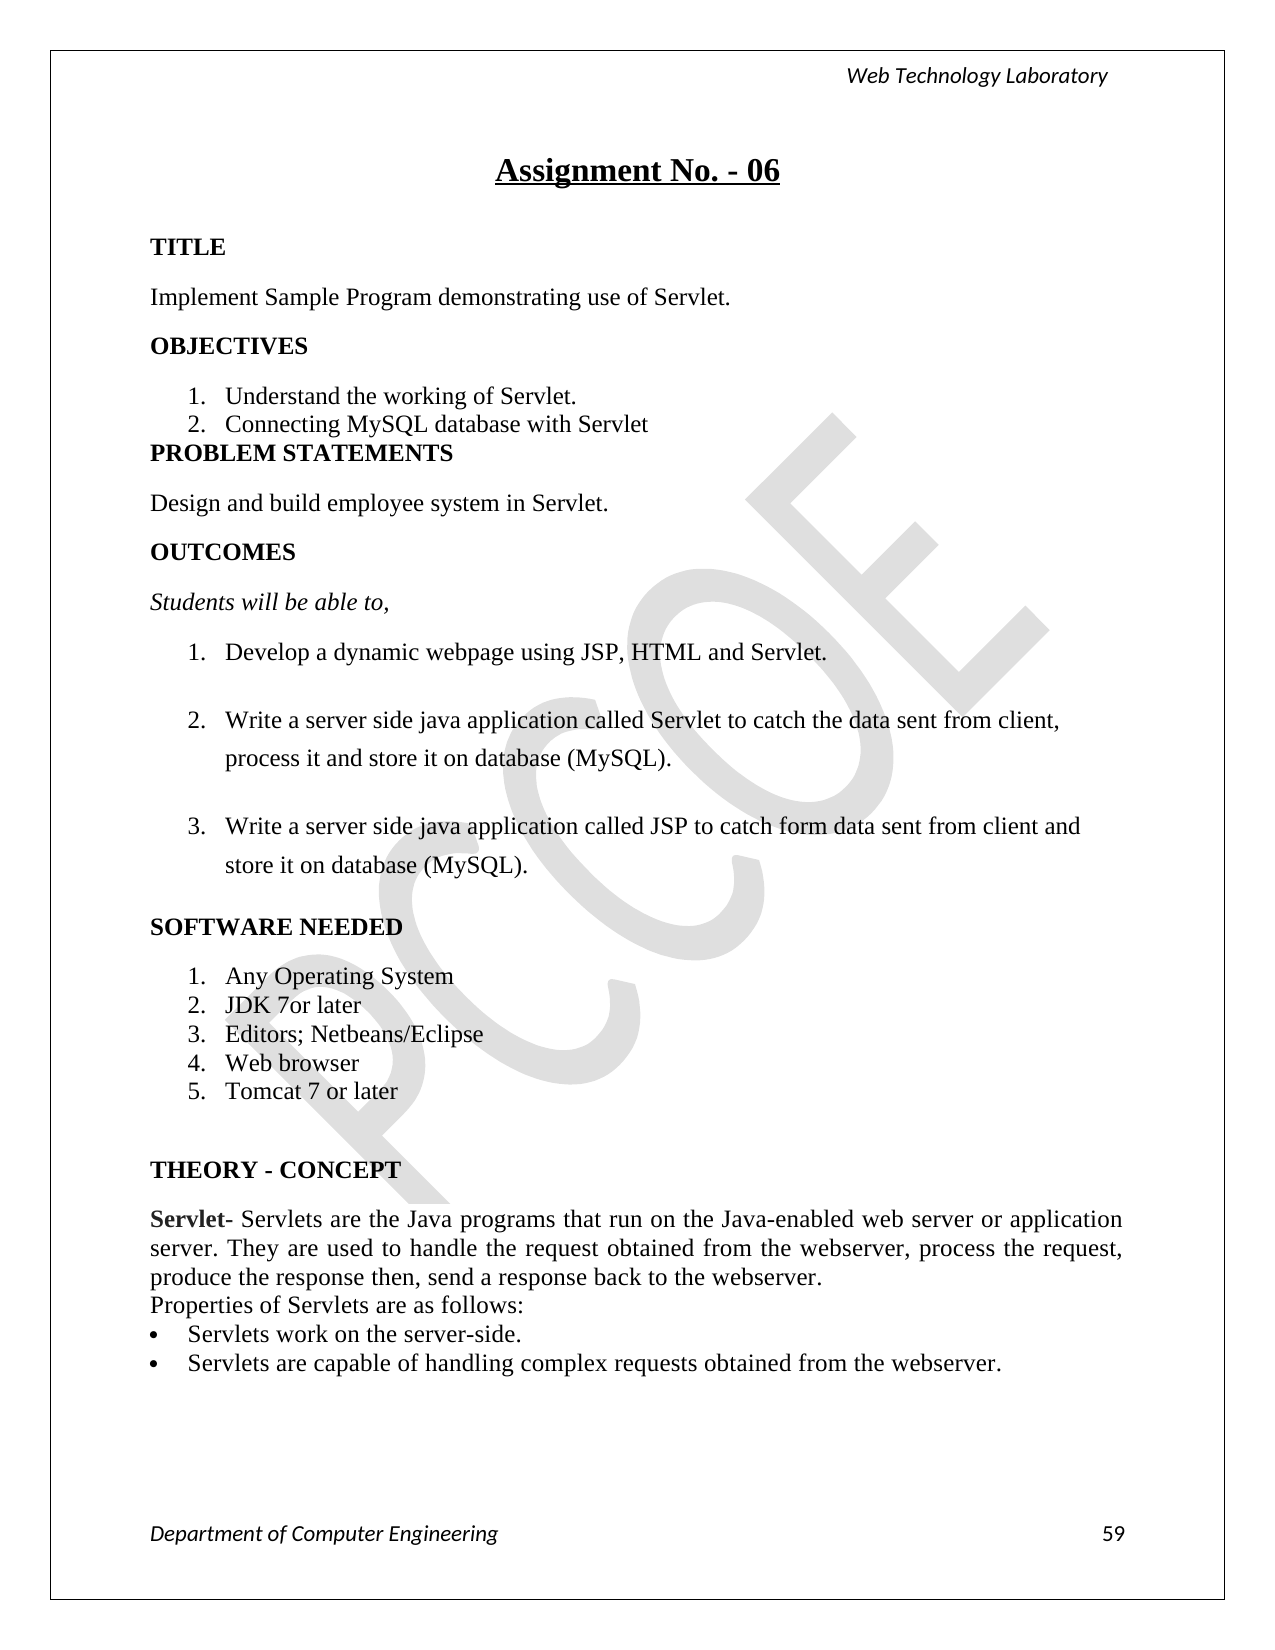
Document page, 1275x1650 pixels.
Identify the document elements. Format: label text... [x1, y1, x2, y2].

text Assignment No. - 06 [150, 150, 1125, 188]
picture [138, 438, 1138, 484]
list Servlets are capable of handling complex requests obtained from the webserver. [150, 1348, 1125, 1377]
list Understand the working of Servlet. [187, 381, 1125, 409]
list Any Operating System [187, 961, 1125, 990]
list Write a server side java application called Servlet to catch the data sent from client, process it and store it on database (MySQL). [187, 705, 1125, 772]
text Servlet- Servlets are the Java programs that run on the Java-enabled web server or application server. They are used to handle the request obtained from the webserver, process the request, produce the response then, send a response back to the webserver. [150, 1204, 1125, 1291]
text PROBLEM STATEMENTS [150, 438, 1125, 467]
list Write a server side java application called JSP to catch form data sent from client and store it on database (MySQL). [187, 811, 1125, 879]
list JDK 7or later [187, 990, 1125, 1019]
list Develop a dynamic webpage using JSP, HTML and Servlet. [187, 637, 1125, 665]
text Students will be able to, [150, 587, 1125, 616]
picture [138, 936, 1138, 982]
list Web browser [187, 1048, 1125, 1076]
text Properties of Servlets are as follows: [150, 1291, 1125, 1319]
list Connecting MySQL database with Servlet [187, 409, 1125, 438]
picture [138, 229, 1138, 275]
text Implement Sample Program demonstrating use of Servlet. [150, 282, 1125, 310]
text OBJECTIVES [150, 331, 1125, 360]
text SOFTWARE NEEDED [150, 912, 1125, 941]
list Tomcat 7 or later [187, 1076, 1125, 1105]
text TITLE [150, 232, 1125, 261]
list Editors; Netbeans/Eclipse [187, 1019, 1125, 1048]
list Servlets work on the server-side. [150, 1319, 1125, 1348]
picture [138, 502, 1138, 548]
text Design and build employee system in Servlet. [150, 488, 1125, 517]
text OUTCOMES [150, 537, 1125, 566]
text THEORY - CONCEPT [150, 1155, 1125, 1183]
